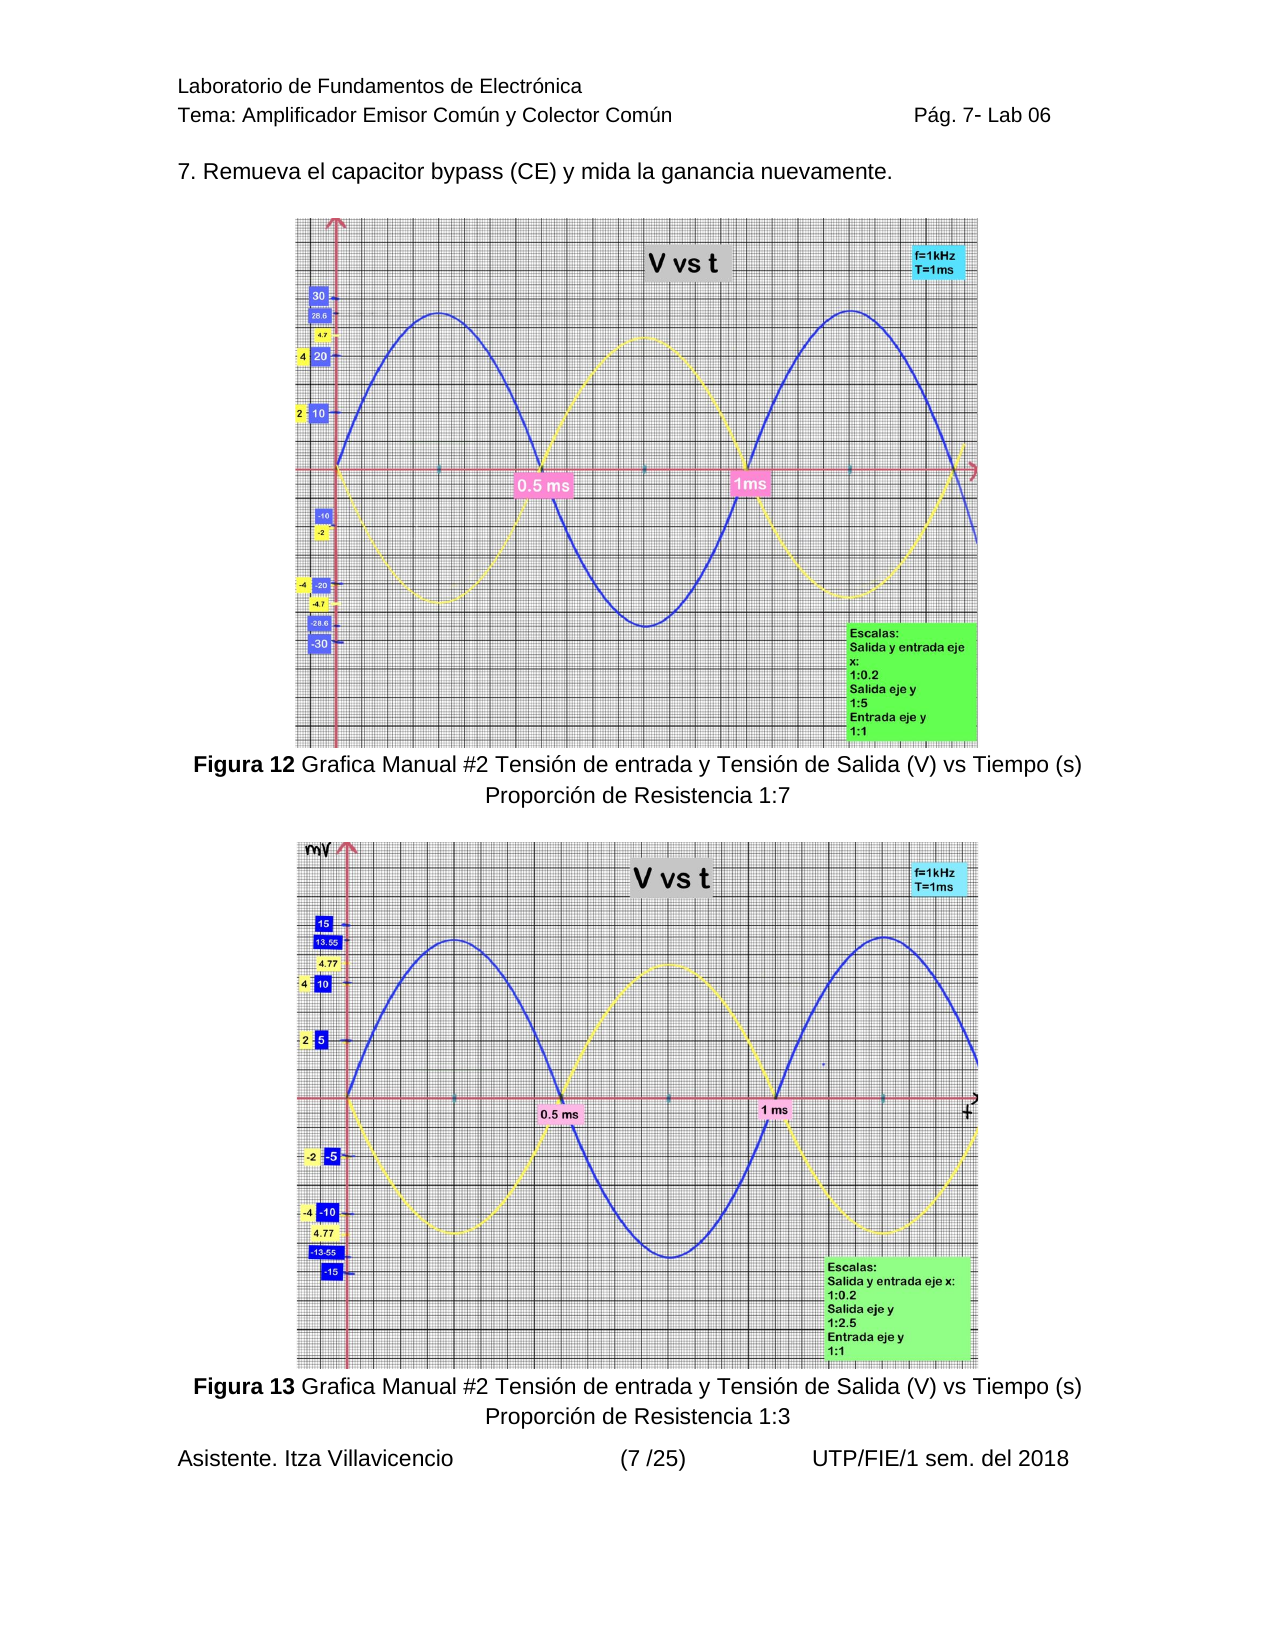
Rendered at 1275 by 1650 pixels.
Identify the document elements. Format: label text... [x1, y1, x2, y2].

text Figura 12 Grafica Manual #2 Tensión de entrada y Tensión de Salida (V) vs Tiempo (s) [177, 751, 1098, 778]
text Proporción de Resistencia 1:7 [177, 782, 1098, 808]
picture [296, 842, 979, 1369]
picture [295, 218, 980, 748]
text Proporción de Resistencia 1:3 [177, 1403, 1098, 1429]
text Figura 13 Grafica Manual #2 Tensión de entrada y Tensión de Salida (V) vs Tiempo (s) [177, 1373, 1098, 1399]
text 7. Remueva el capacitor bypass (CE) y mida la ganancia nuevamente. [177, 158, 1098, 184]
